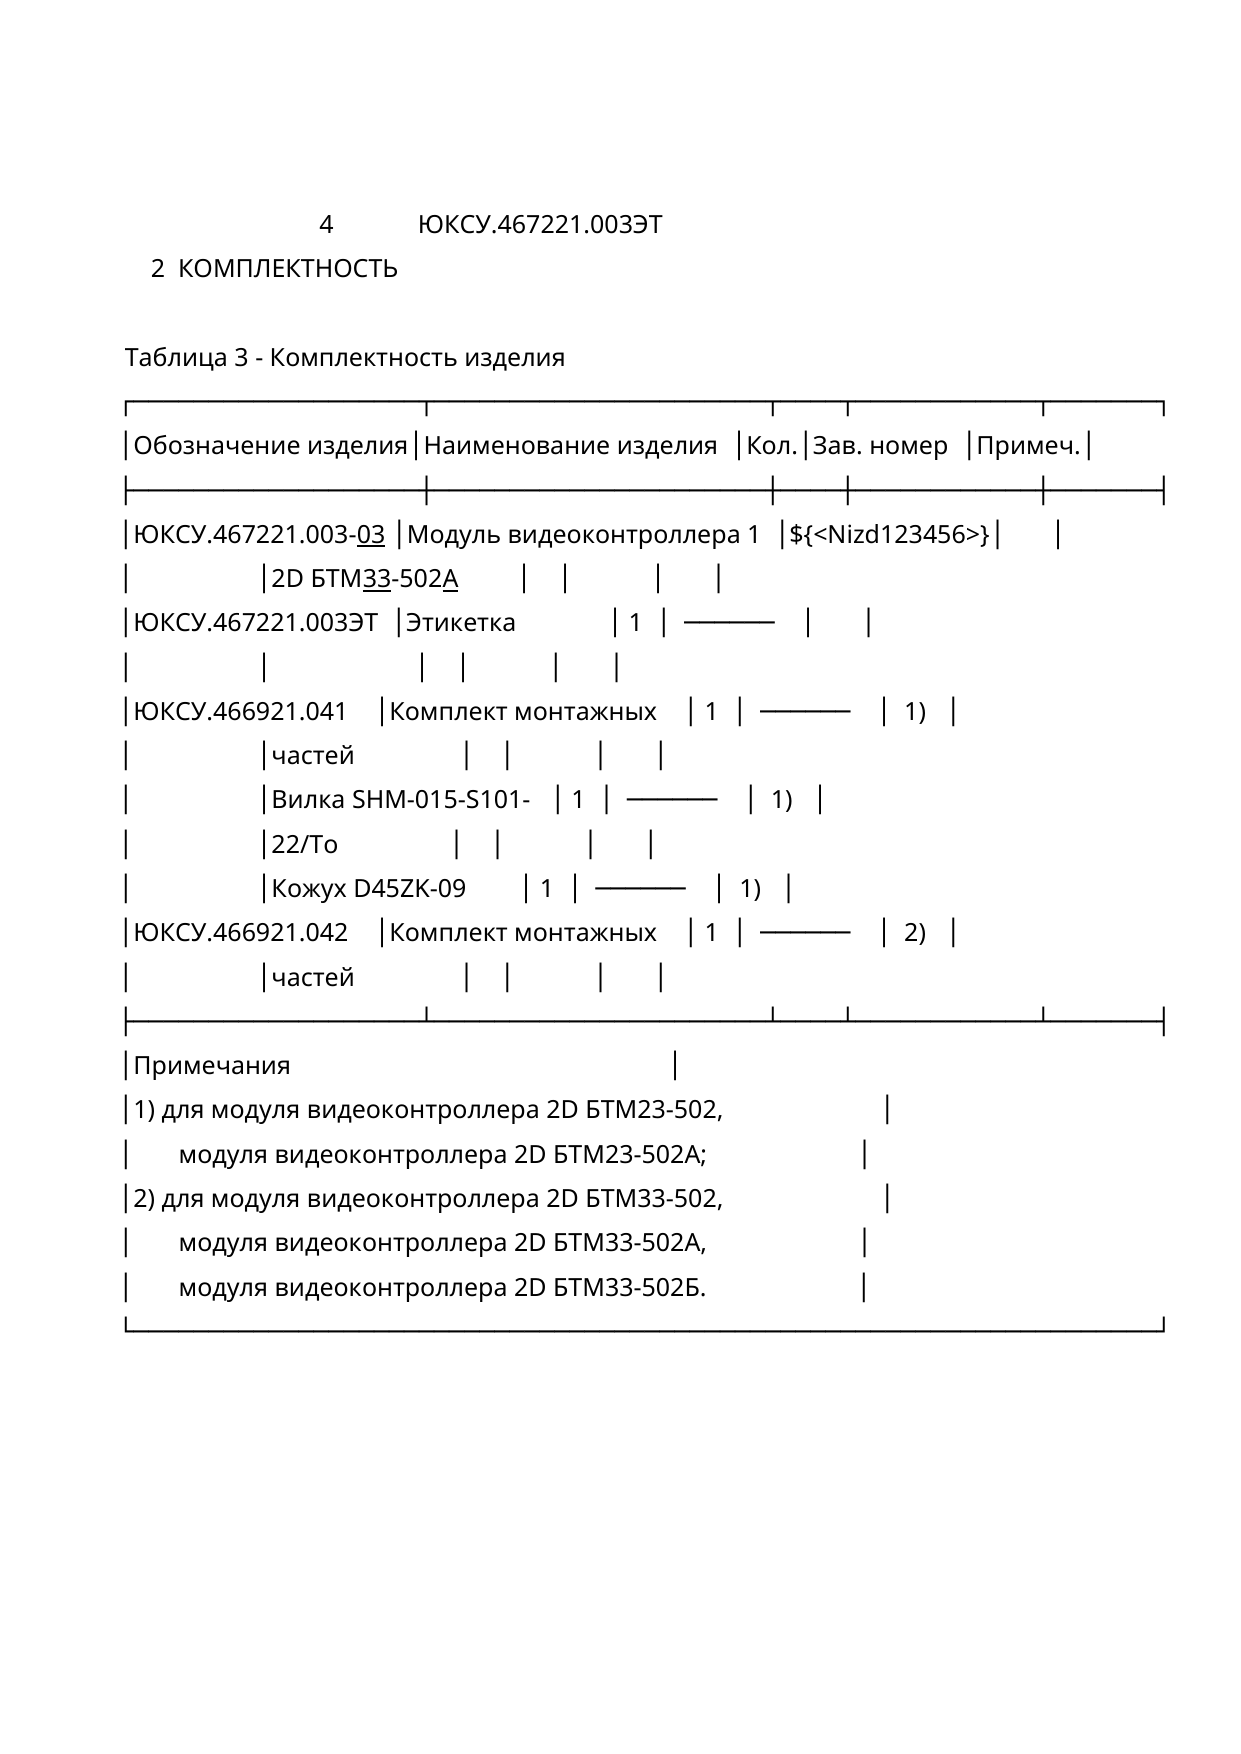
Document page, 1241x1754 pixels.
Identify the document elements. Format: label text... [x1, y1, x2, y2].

text │ модуля видеоконтроллера 2D БТМ23-502А; │ [118, 1136, 1193, 1170]
text │ │22/To │ │ │ │ [118, 826, 1193, 861]
text └────────────────────────────────────────────────────────────────────┘ [118, 1313, 1193, 1347]
text │ │Вилка SHM-015-S101- │ 1 │ ────── │ 1) │ [118, 782, 1193, 816]
text │ │частей │ │ │ │ [118, 959, 1193, 993]
text │ │2D БТМ33-502А │ │ │ │ [118, 561, 1193, 595]
text │ЮКСУ.467221.003ЭТ │Этикетка │ 1 │ ────── │ │ [118, 605, 1193, 639]
text │1) для модуля видеоконтроллера 2D БТМ23-502, │ [118, 1092, 1193, 1126]
text │ЮКСУ.466921.042 │Комплект монтажных │ 1 │ ────── │ 2) │ [118, 915, 1193, 949]
text │ЮКСУ.467221.003-03 │Модуль видеоконтроллера 1 │${<Nizd123456>}│ │ [118, 517, 1193, 551]
text │Примечания │ [118, 1048, 1193, 1082]
text │ЮКСУ.466921.041 │Комплект монтажных │ 1 │ ────── │ 1) │ [118, 694, 1193, 728]
text │ │ │ │ │ │ [118, 649, 1193, 683]
text │ модуля видеоконтроллера 2D БТМ33-502Б. │ [118, 1269, 1193, 1303]
text │ модуля видеоконтроллера 2D БТМ33-502А, │ [118, 1225, 1193, 1259]
text │ │Кожух D45ZK-09 │ 1 │ ────── │ 1) │ [118, 871, 1193, 905]
text 4 ЮКСУ.467221.003ЭТ [118, 207, 1193, 241]
text ├───────────────────┼──────────────────────┼────┼────────────┼───────┤ [118, 472, 1193, 506]
text │2) для модуля видеоконтроллера 2D БТМ33-502, │ [118, 1181, 1193, 1215]
text ┌───────────────────┬──────────────────────┬────┬────────────┬───────┐ [118, 384, 1193, 418]
text │ │частей │ │ │ │ [118, 738, 1193, 772]
text Таблица 3 - Комплектность изделия [118, 339, 1193, 373]
text │Обозначение изделия│Наименование изделия │Кол.│Зав. номер │Примеч.│ [118, 428, 1193, 462]
text ├───────────────────┴──────────────────────┴────┴────────────┴───────┤ [118, 1003, 1193, 1038]
text 2 КОМПЛЕКТНОСТЬ [118, 251, 1193, 285]
